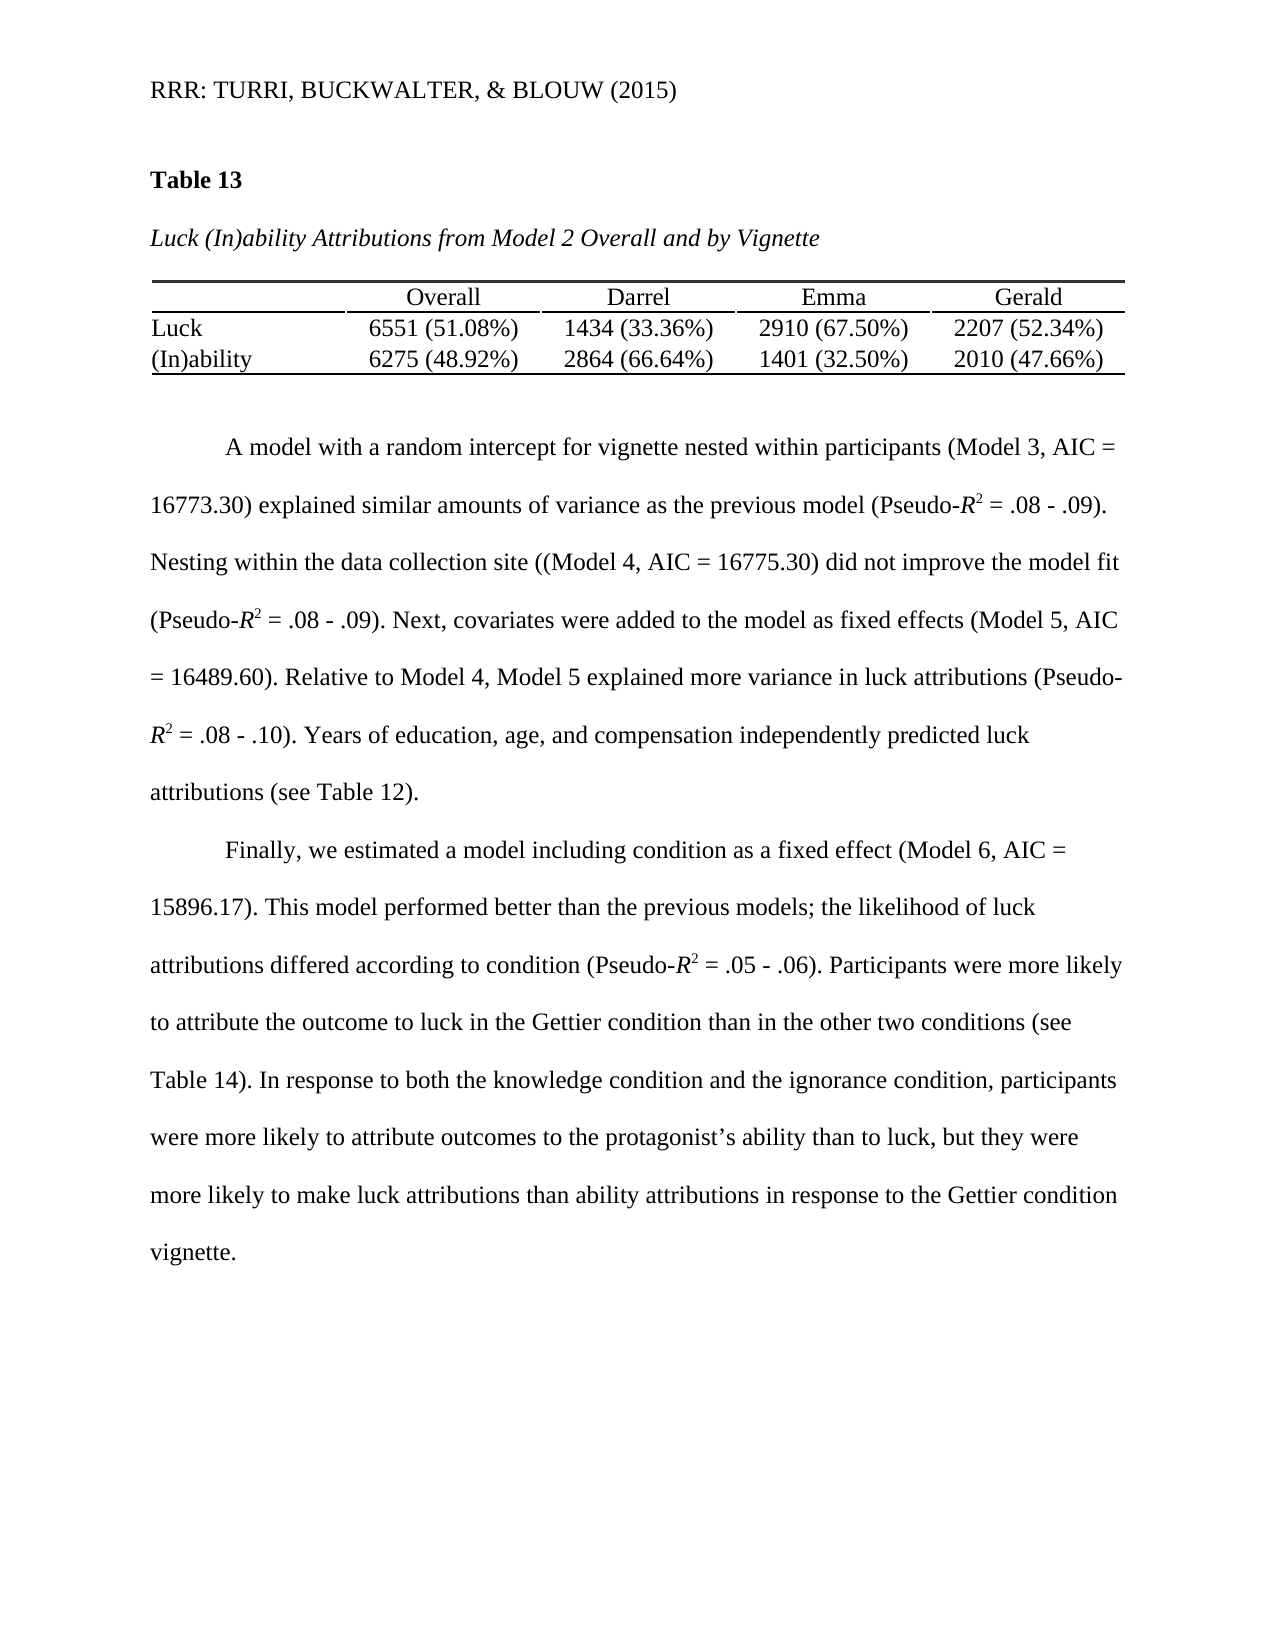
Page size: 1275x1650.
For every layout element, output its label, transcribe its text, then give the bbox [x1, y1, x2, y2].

text Luck (In)ability Attributions from Model 2 Overall and by Vignette [150, 223, 1125, 252]
text Finally, we estimated a model including condition as a fixed effect (Model 6, AIC = 15896.17). This model performed better than the previous models; the likelihood of luck attributions differed according to condition (Pseudo-R2 = .05 - .06). Participants were more likely to attribute the outcome to luck in the Gettier condition than in the other two conditions (see Table 14). In response to both the knowledge condition and the ignorance condition, participants were more likely to attribute outcomes to the protagonist’s ability than to luck, but they were more likely to make luck attributions than ability attributions in response to the Gettier condition vignette. [150, 835, 1125, 1266]
text Table 13 [150, 165, 1125, 194]
text A model with a random intercept for vignette nested within participants (Model 3, AIC = 16773.30) explained similar amounts of variance as the previous model (Pseudo-R2 = .08 - .09). Nesting within the data collection site ((Model 4, AIC = 16775.30) did not improve the model fit (Pseudo-R2 = .08 - .09). Next, covariates were added to the model as fixed effects (Model 5, AIC = 16489.60). Relative to Model 4, Model 5 explained more variance in luck attributions (Pseudo-R2 = .08 - .10). Years of education, age, and compensation independently predicted luck attributions (see Table 12). [150, 432, 1125, 806]
